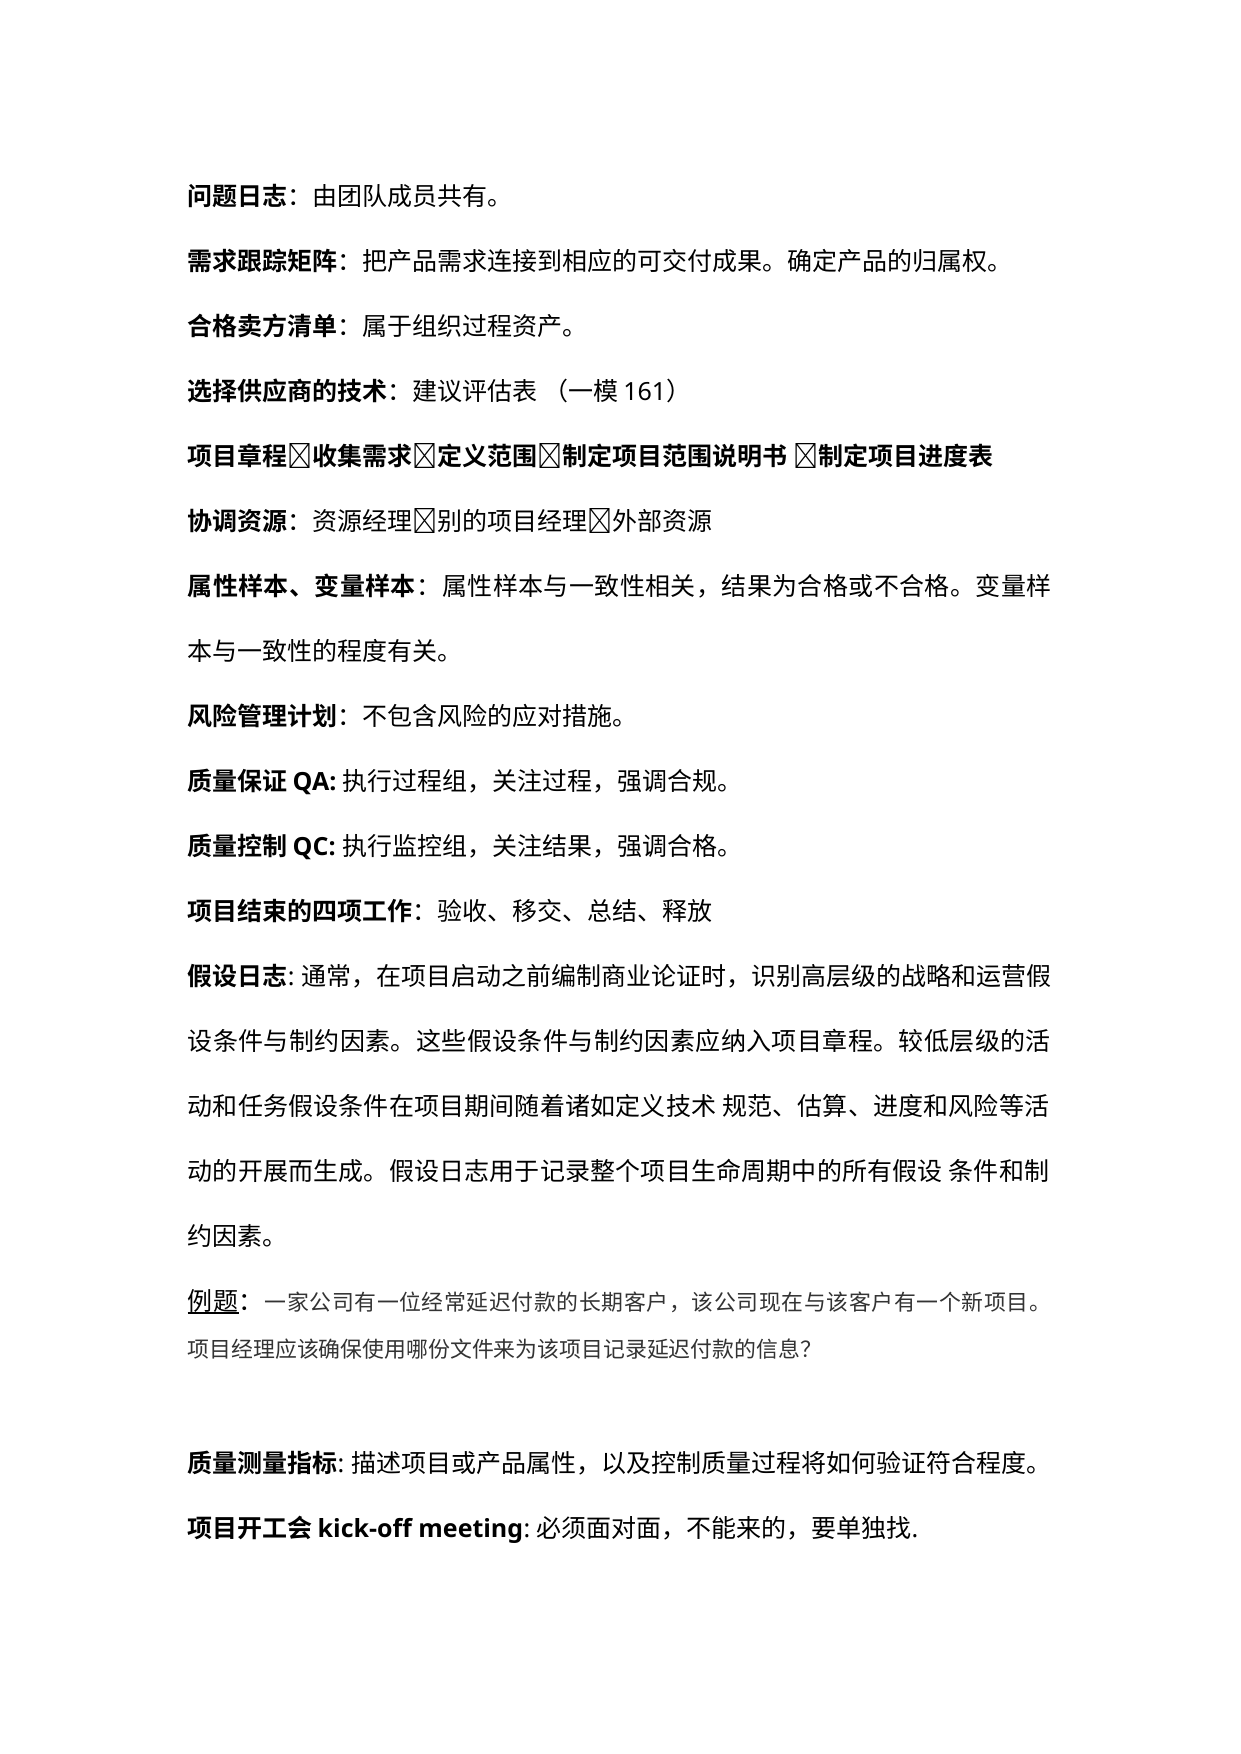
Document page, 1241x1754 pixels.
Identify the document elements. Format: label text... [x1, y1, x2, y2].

text 风险管理计划：不包含风险的应对措施。 [187, 682, 1053, 747]
text 质量测量指标: 描述项目或产品属性，以及控制质量过程将如何验证符合程度。 [187, 1429, 1053, 1494]
text 项目章程收集需求定义范围制定项目范围说明书 制定项目进度表 [187, 422, 1053, 487]
text 属性样本、变量样本：属性样本与一致性相关，结果为合格或不合格。变量样本与一致性的程度有关。 [187, 552, 1053, 682]
text 合格卖方清单：属于组织过程资产。 [187, 292, 1053, 357]
text 协调资源：资源经理别的项目经理外部资源 [187, 487, 1053, 552]
text 质量控制QC: 执行监控组，关注结果，强调合格。 [187, 812, 1053, 877]
text 例题：一家公司有一位经常延迟付款的长期客户，该公司现在与该客户有一个新项目。 项目经理应该确保使用哪份文件来为该项目记录延迟付款的信息？ [187, 1267, 1053, 1364]
text 项目开工会kick-off meeting: 必须面对面，不能来的，要单独找. [187, 1494, 1053, 1559]
text 问题日志：由团队成员共有。 [187, 162, 1053, 227]
text 质量保证QA: 执行过程组，关注过程，强调合规。 [187, 747, 1053, 812]
text 选择供应商的技术：建议评估表 （一模161） [187, 357, 1053, 422]
text 需求跟踪矩阵：把产品需求连接到相应的可交付成果。确定产品的归属权。 [187, 227, 1053, 292]
text 假设日志: 通常，在项目启动之前编制商业论证时，识别高层级的战略和运营假设条件与制约因素。这些假设条件与制约因素应纳入项目章程。较低层级的活动和任务假设条件在项目期间随着诸如定义技术 规范、估算、进度和风险等活动的开展而生成。假设日志用于记录整个项目生命周期中的所有假设 条件和制约因素。 [187, 942, 1053, 1267]
text 项目结束的四项工作：验收、移交、总结、释放 [187, 877, 1053, 942]
